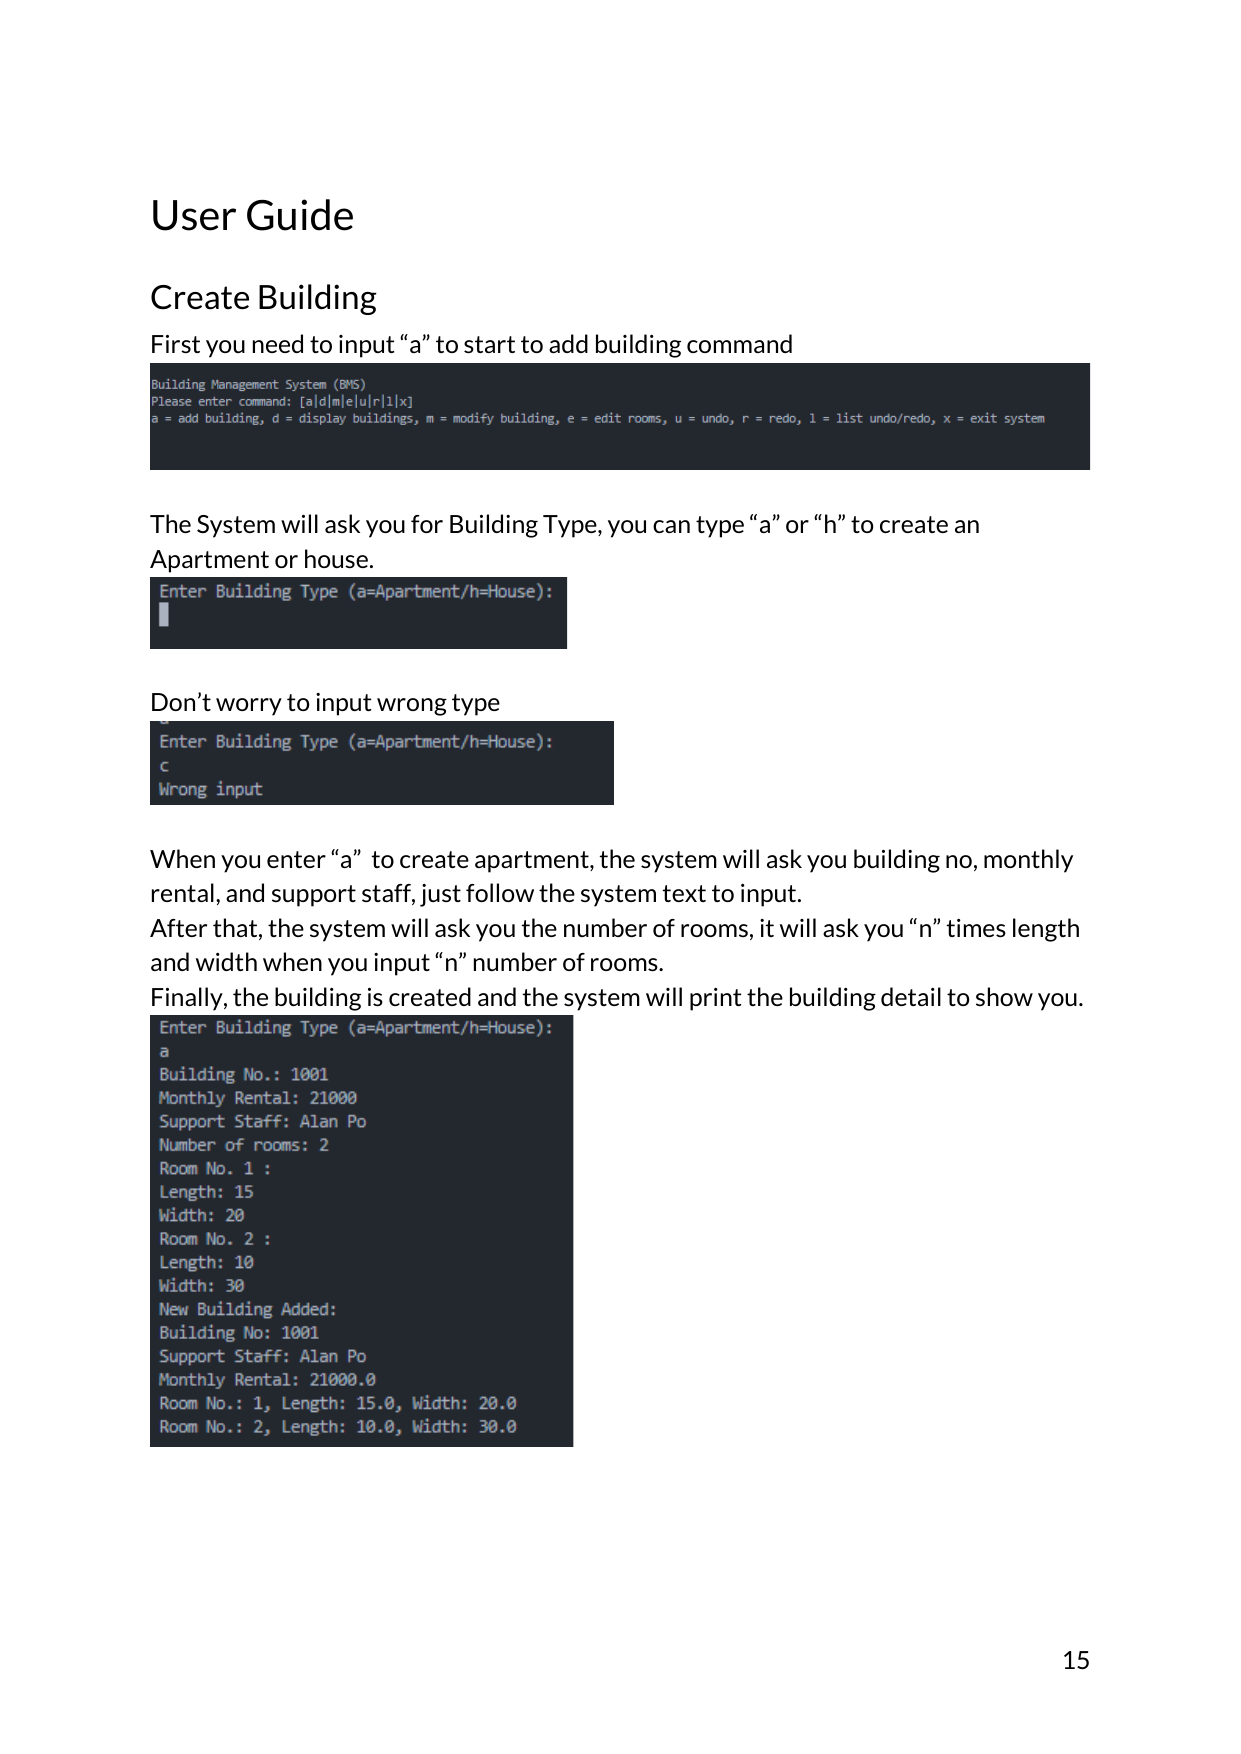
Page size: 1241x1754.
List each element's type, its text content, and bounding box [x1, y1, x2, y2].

text The System will ask you for Building Type, you can type “a” or “h” to create an Apartment or house. [150, 509, 1090, 573]
subtitle Create Building [150, 277, 1090, 317]
picture [150, 363, 1091, 470]
picture [150, 721, 614, 805]
text After that, the system will ask you the number of rooms, it will ask you “n” times length and width when you input “n” number of rooms. [150, 912, 1090, 977]
text Don’t worry to input wrong type [150, 687, 1090, 717]
picture [150, 577, 568, 649]
text When you enter “a” to create apartment, the system will ask you building no, monthly rental, and support staff, just follow the system text to input. [150, 843, 1090, 908]
subtitle User Guide [150, 189, 1090, 239]
picture [150, 1015, 574, 1447]
text Finally, the building is created and the system will print the building detail to show you. [150, 981, 1090, 1011]
text First you need to input “a” to start to add building command [150, 329, 1090, 359]
